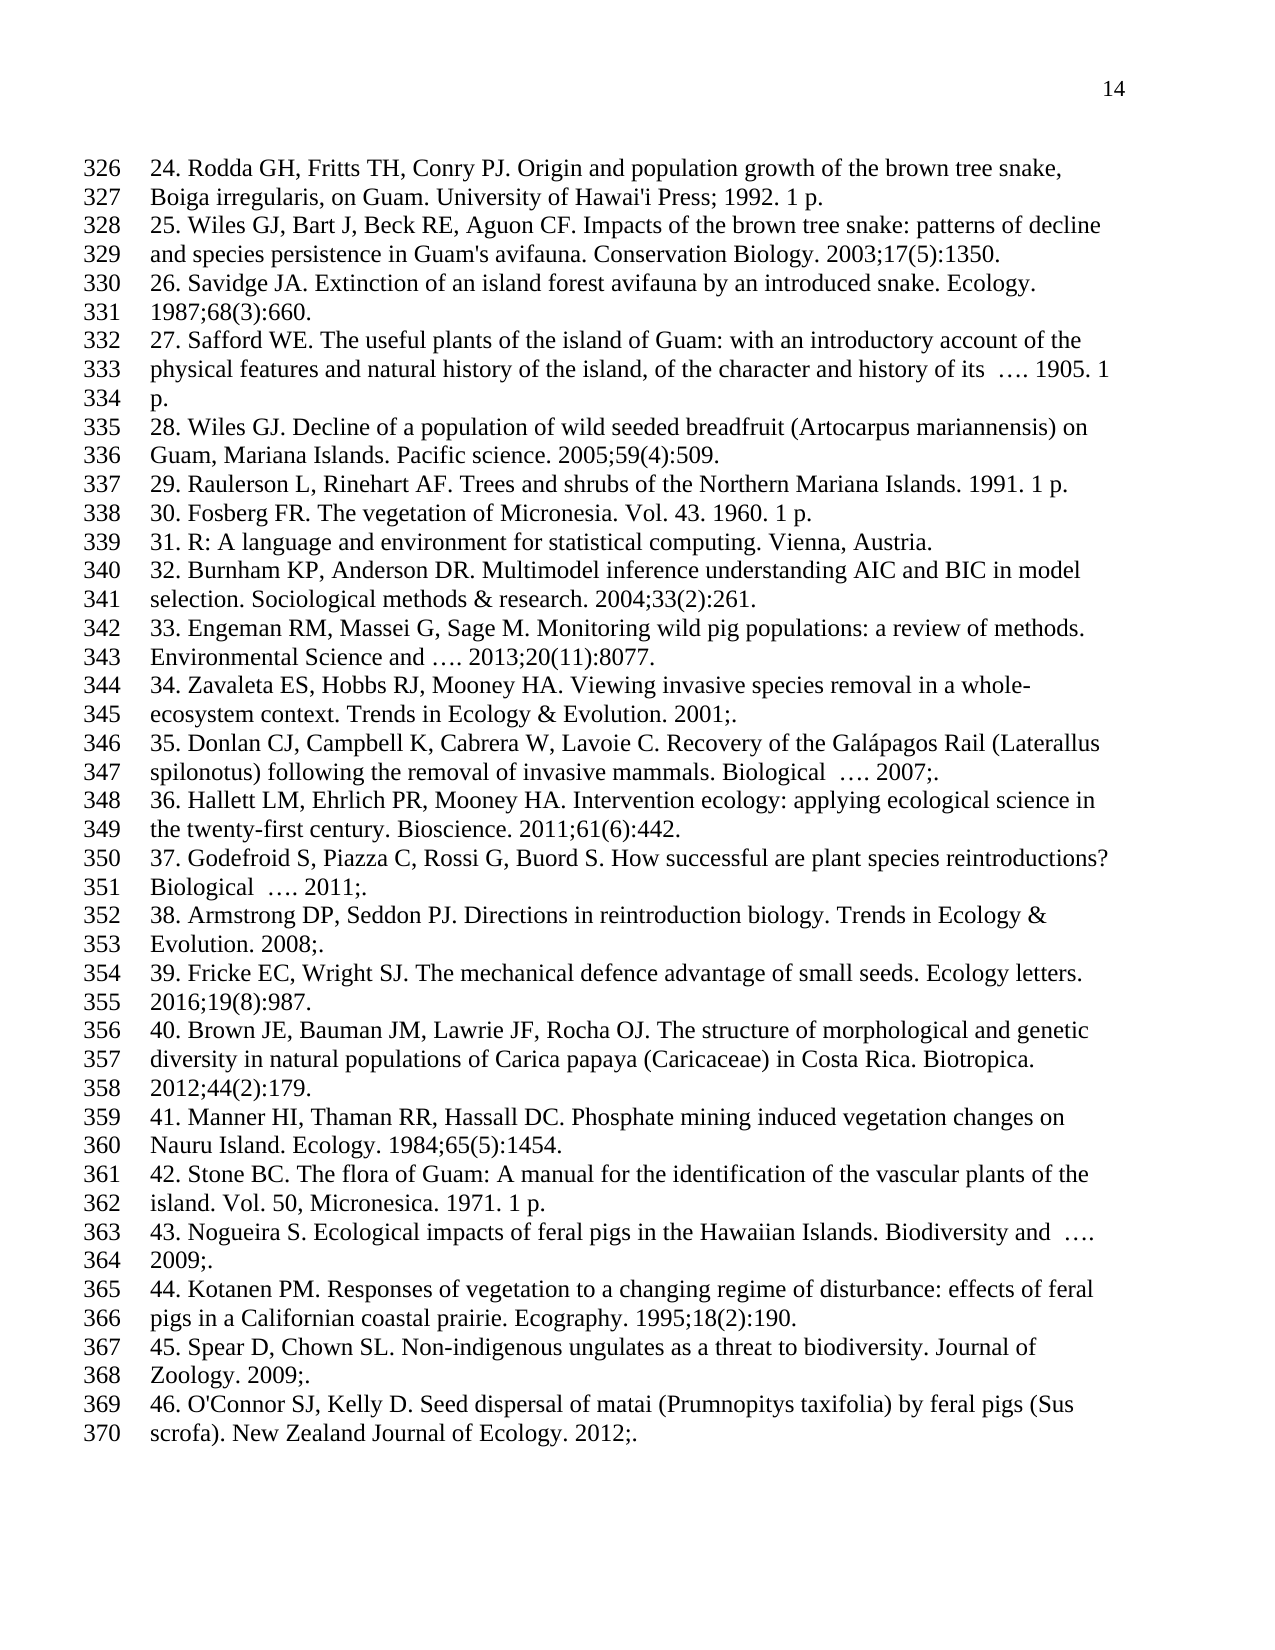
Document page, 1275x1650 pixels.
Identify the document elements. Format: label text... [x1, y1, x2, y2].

text 37. Godefroid S, Piazza C, Rossi G, Buord S. How successful are plant species reintroductions? Biological …. 2011;. [150, 843, 1125, 901]
text 39. Fricke EC, Wright SJ. The mechanical defence advantage of small seeds. Ecology letters. 2016;19(8):987. [150, 958, 1125, 1016]
text 46. O'Connor SJ, Kelly D. Seed dispersal of matai (Prumnopitys taxifolia) by feral pigs (Sus scrofa). New Zealand Journal of Ecology. 2012;. [150, 1389, 1125, 1447]
text 44. Kotanen PM. Responses of vegetation to a changing regime of disturbance: effects of feral pigs in a Californian coastal prairie. Ecography. 1995;18(2):190. [150, 1274, 1125, 1332]
text 41. Manner HI, Thaman RR, Hassall DC. Phosphate mining induced vegetation changes on Nauru Island. Ecology. 1984;65(5):1454. [150, 1102, 1125, 1159]
text 32. Burnham KP, Anderson DR. Multimodel inference understanding AIC and BIC in model selection. Sociological methods & research. 2004;33(2):261. [150, 556, 1125, 613]
text 40. Brown JE, Bauman JM, Lawrie JF, Rocha OJ. The structure of morphological and genetic diversity in natural populations of Carica papaya (Caricaceae) in Costa Rica. Biotropica. 2012;44(2):179. [150, 1016, 1125, 1102]
text 24. Rodda GH, Fritts TH, Conry PJ. Origin and population growth of the brown tree snake, Boiga irregularis, on Guam. University of Hawai'i Press; 1992. 1 p. [150, 153, 1125, 211]
text 43. Nogueira S. Ecological impacts of feral pigs in the Hawaiian Islands. Biodiversity and …. 2009;. [150, 1217, 1125, 1274]
text 30. Fosberg FR. The vegetation of Micronesia. Vol. 43. 1960. 1 p. [150, 498, 1125, 527]
text 38. Armstrong DP, Seddon PJ. Directions in reintroduction biology. Trends in Ecology & Evolution. 2008;. [150, 901, 1125, 958]
text 31. R: A language and environment for statistical computing. Vienna, Austria. [150, 527, 1125, 556]
text 25. Wiles GJ, Bart J, Beck RE, Aguon CF. Impacts of the brown tree snake: patterns of decline and species persistence in Guam's avifauna. Conservation Biology. 2003;17(5):1350. [150, 211, 1125, 268]
text 42. Stone BC. The flora of Guam: A manual for the identification of the vascular plants of the island. Vol. 50, Micronesica. 1971. 1 p. [150, 1159, 1125, 1217]
text 26. Savidge JA. Extinction of an island forest avifauna by an introduced snake. Ecology. 1987;68(3):660. [150, 268, 1125, 326]
text 45. Spear D, Chown SL. Non‐indigenous ungulates as a threat to biodiversity. Journal of Zoology. 2009;. [150, 1332, 1125, 1389]
text 34. Zavaleta ES, Hobbs RJ, Mooney HA. Viewing invasive species removal in a whole-ecosystem context. Trends in Ecology & Evolution. 2001;. [150, 671, 1125, 728]
text 27. Safford WE. The useful plants of the island of Guam: with an introductory account of the physical features and natural history of the island, of the character and history of its …. 1905. 1 p. [150, 326, 1125, 412]
text 35. Donlan CJ, Campbell K, Cabrera W, Lavoie C. Recovery of the Galápagos Rail (Laterallus spilonotus) following the removal of invasive mammals. Biological …. 2007;. [150, 728, 1125, 786]
text 28. Wiles GJ. Decline of a population of wild seeded breadfruit (Artocarpus mariannensis) on Guam, Mariana Islands. Pacific science. 2005;59(4):509. [150, 412, 1125, 469]
text 33. Engeman RM, Massei G, Sage M. Monitoring wild pig populations: a review of methods. Environmental Science and …. 2013;20(11):8077. [150, 613, 1125, 671]
text 36. Hallett LM, Ehrlich PR, Mooney HA. Intervention ecology: applying ecological science in the twenty-first century. Bioscience. 2011;61(6):442. [150, 786, 1125, 843]
text 29. Raulerson L, Rinehart AF. Trees and shrubs of the Northern Mariana Islands. 1991. 1 p. [150, 469, 1125, 498]
